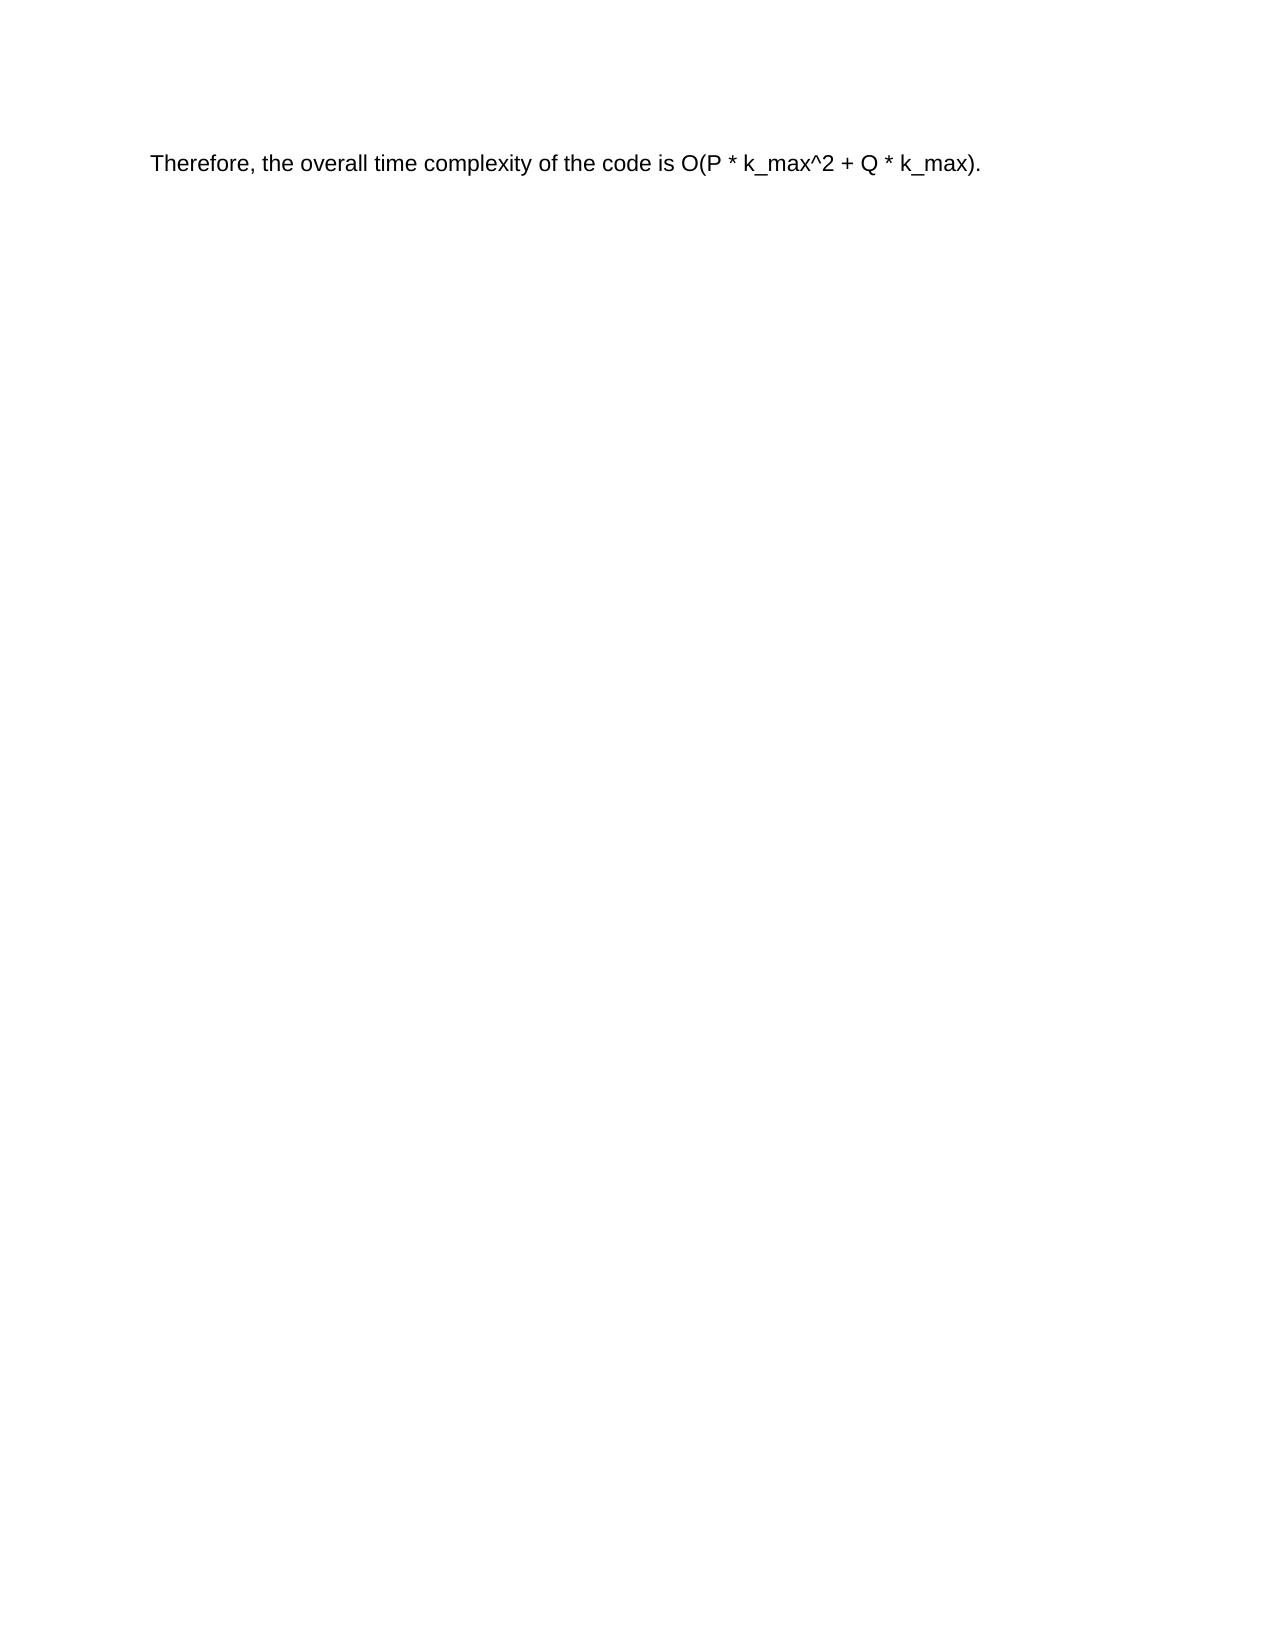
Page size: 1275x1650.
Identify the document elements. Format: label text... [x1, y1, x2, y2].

text Therefore, the overall time complexity of the code is O(P * k_max^2 + Q * k_max). [150, 150, 1125, 176]
